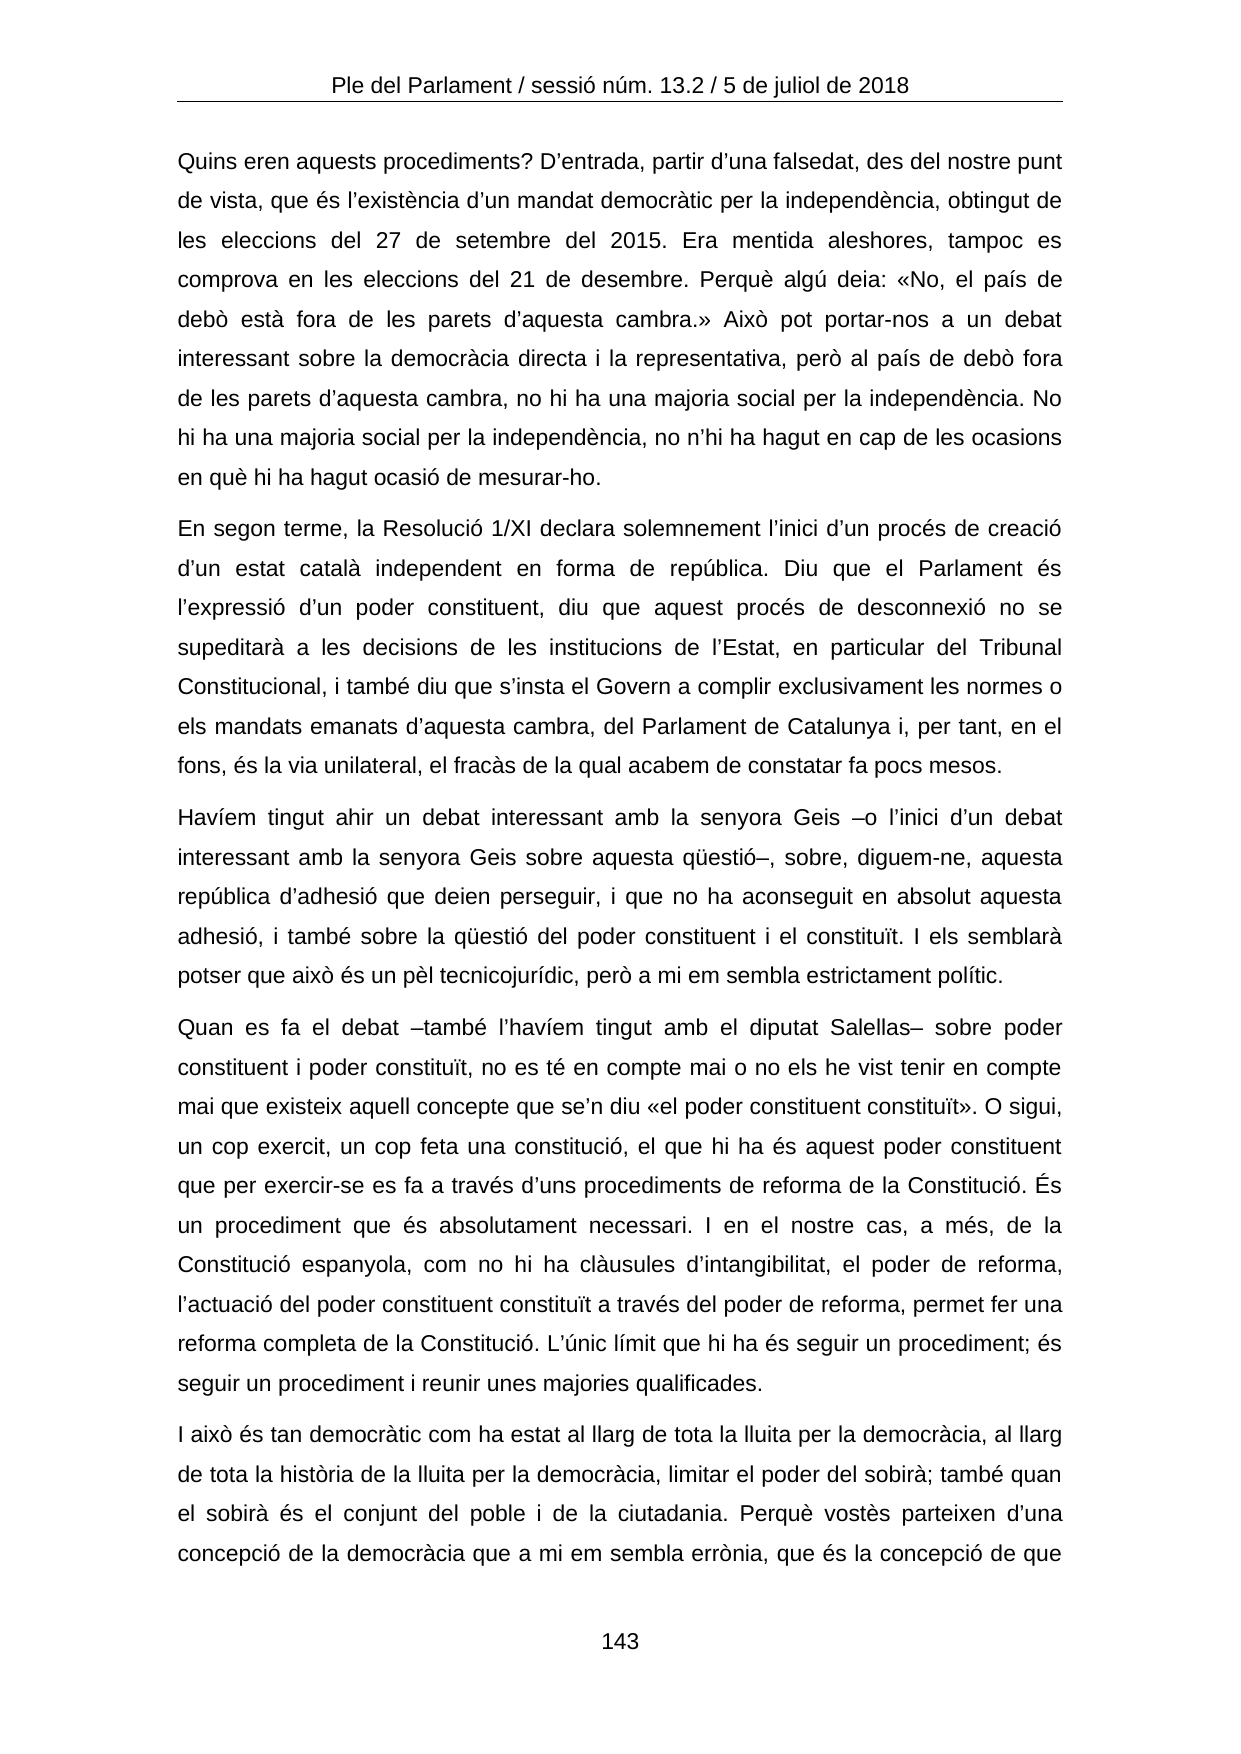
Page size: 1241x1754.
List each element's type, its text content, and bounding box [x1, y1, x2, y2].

text Havíem tingut ahir un debat interessant amb la senyora Geis –o l’inici d’un debat interessant amb la senyora Geis sobre aquesta qüestió–, sobre, diguem-ne, aquesta república d’adhesió que deien perseguir, i que no ha aconseguit en absolut aquesta adhesió, i també sobre la qüestió del poder constituent i el constituït. I els semblarà potser que això és un pèl tecnicojurídic, però a mi em sembla estrictament polític. [177, 804, 1063, 988]
text En segon terme, la Resolució 1/XI declara solemnement l’inici d’un procés de creació d’un estat català independent en forma de república. Diu que el Parlament és l’expressió d’un poder constituent, diu que aquest procés de desconnexió no se supeditarà a les decisions de les institucions de l’Estat, en particular del Tribunal Constitucional, i també diu que s’insta el Govern a complir exclusivament les normes o els mandats emanats d’aquesta cambra, del Parlament de Catalunya i, per tant, en el fons, és la via unilateral, el fracàs de la qual acabem de constatar fa pocs mesos. [177, 515, 1063, 779]
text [177, 1421, 1063, 1566]
text Quins eren aquests procediments? D’entrada, partir d’una falsedat, des del nostre punt de vista, que és l’existència d’un mandat democràtic per la independència, obtingut de les eleccions del 27 de setembre del 2015. Era mentida aleshores, tampoc es comprova en les eleccions del 21 de desembre. Perquè algú deia: «No, el país de debò està fora de les parets d’aquesta cambra.» Això pot portar-nos a un debat interessant sobre la democràcia directa i la representativa, però al país de debò fora de les parets d’aquesta cambra, no hi ha una majoria social per la independència. No hi ha una majoria social per la independència, no n’hi ha hagut en cap de les ocasions en què hi ha hagut ocasió de mesurar-ho. [177, 148, 1063, 490]
text Quan es fa el debat –també l’havíem tingut amb el diputat Salellas– sobre poder constituent i poder constituït, no es té en compte mai o no els he vist tenir en compte mai que existeix aquell concepte que se’n diu «el poder constituent constituït». O sigui, un cop exercit, un cop feta una constitució, el que hi ha és aquest poder constituent que per exercir-se es fa a través d’uns procediments de reforma de la Constitució. És un procediment que és absolutament necessari. I en el nostre cas, a més, de la Constitució espanyola, com no hi ha clàusules d’intangibilitat, el poder de reforma, l’actuació del poder constituent constituït a través del poder de reforma, permet fer una reforma completa de la Constitució. L’únic límit que hi ha és seguir un procediment; és seguir un procediment i reunir unes majories qualificades. [177, 1014, 1063, 1396]
